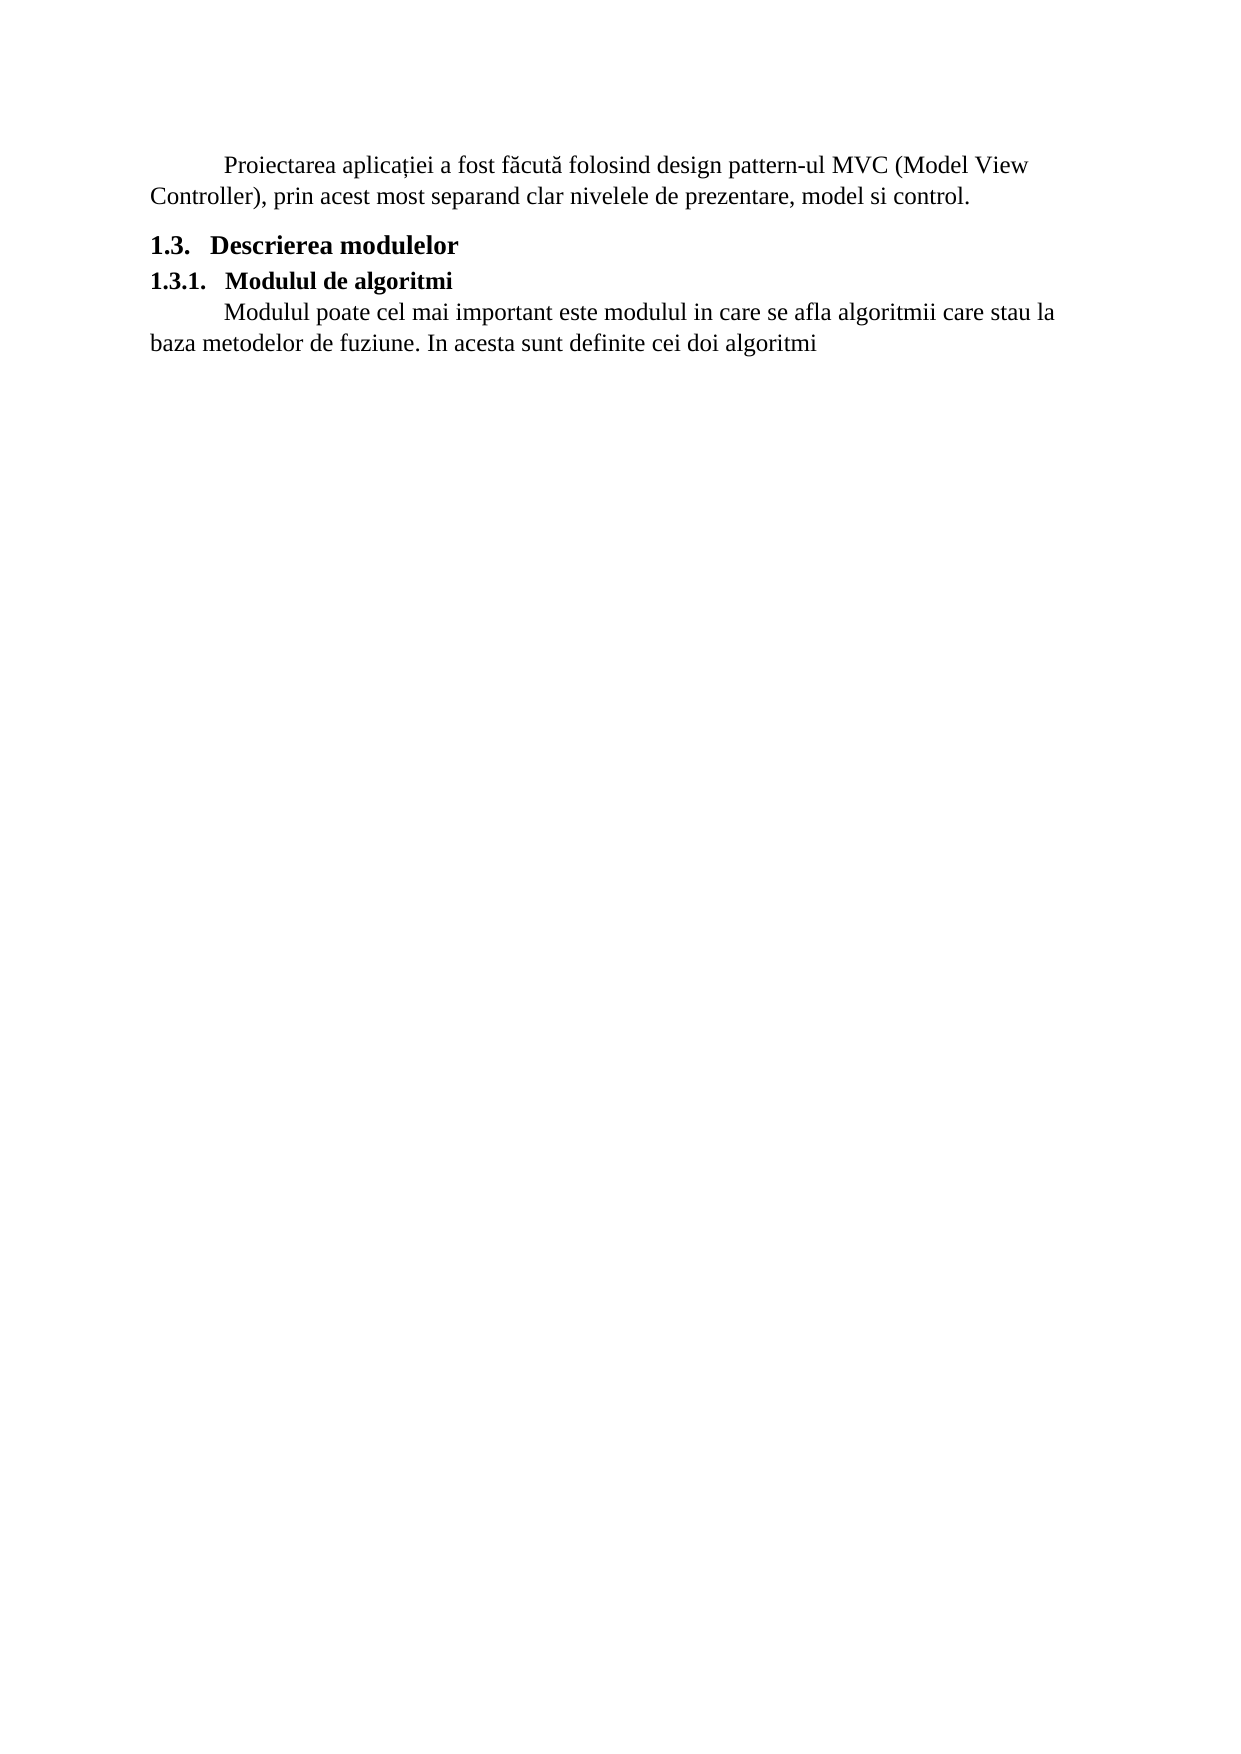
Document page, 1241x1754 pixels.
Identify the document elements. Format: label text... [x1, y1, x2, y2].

text Proiectarea aplicației a fost făcută folosind design pattern-ul MVC (Model View Controller), prin acest most separand clar nivelele de prezentare, model si control. [150, 150, 1090, 210]
subtitle Descrierea modulelor [150, 229, 1090, 260]
text Modulul poate cel mai important este modulul in care se afla algoritmii care stau la baza metodelor de fuziune. In acesta sunt definite cei doi algoritmi [150, 297, 1090, 357]
subtitle Modulul de algoritmi [150, 266, 1090, 295]
